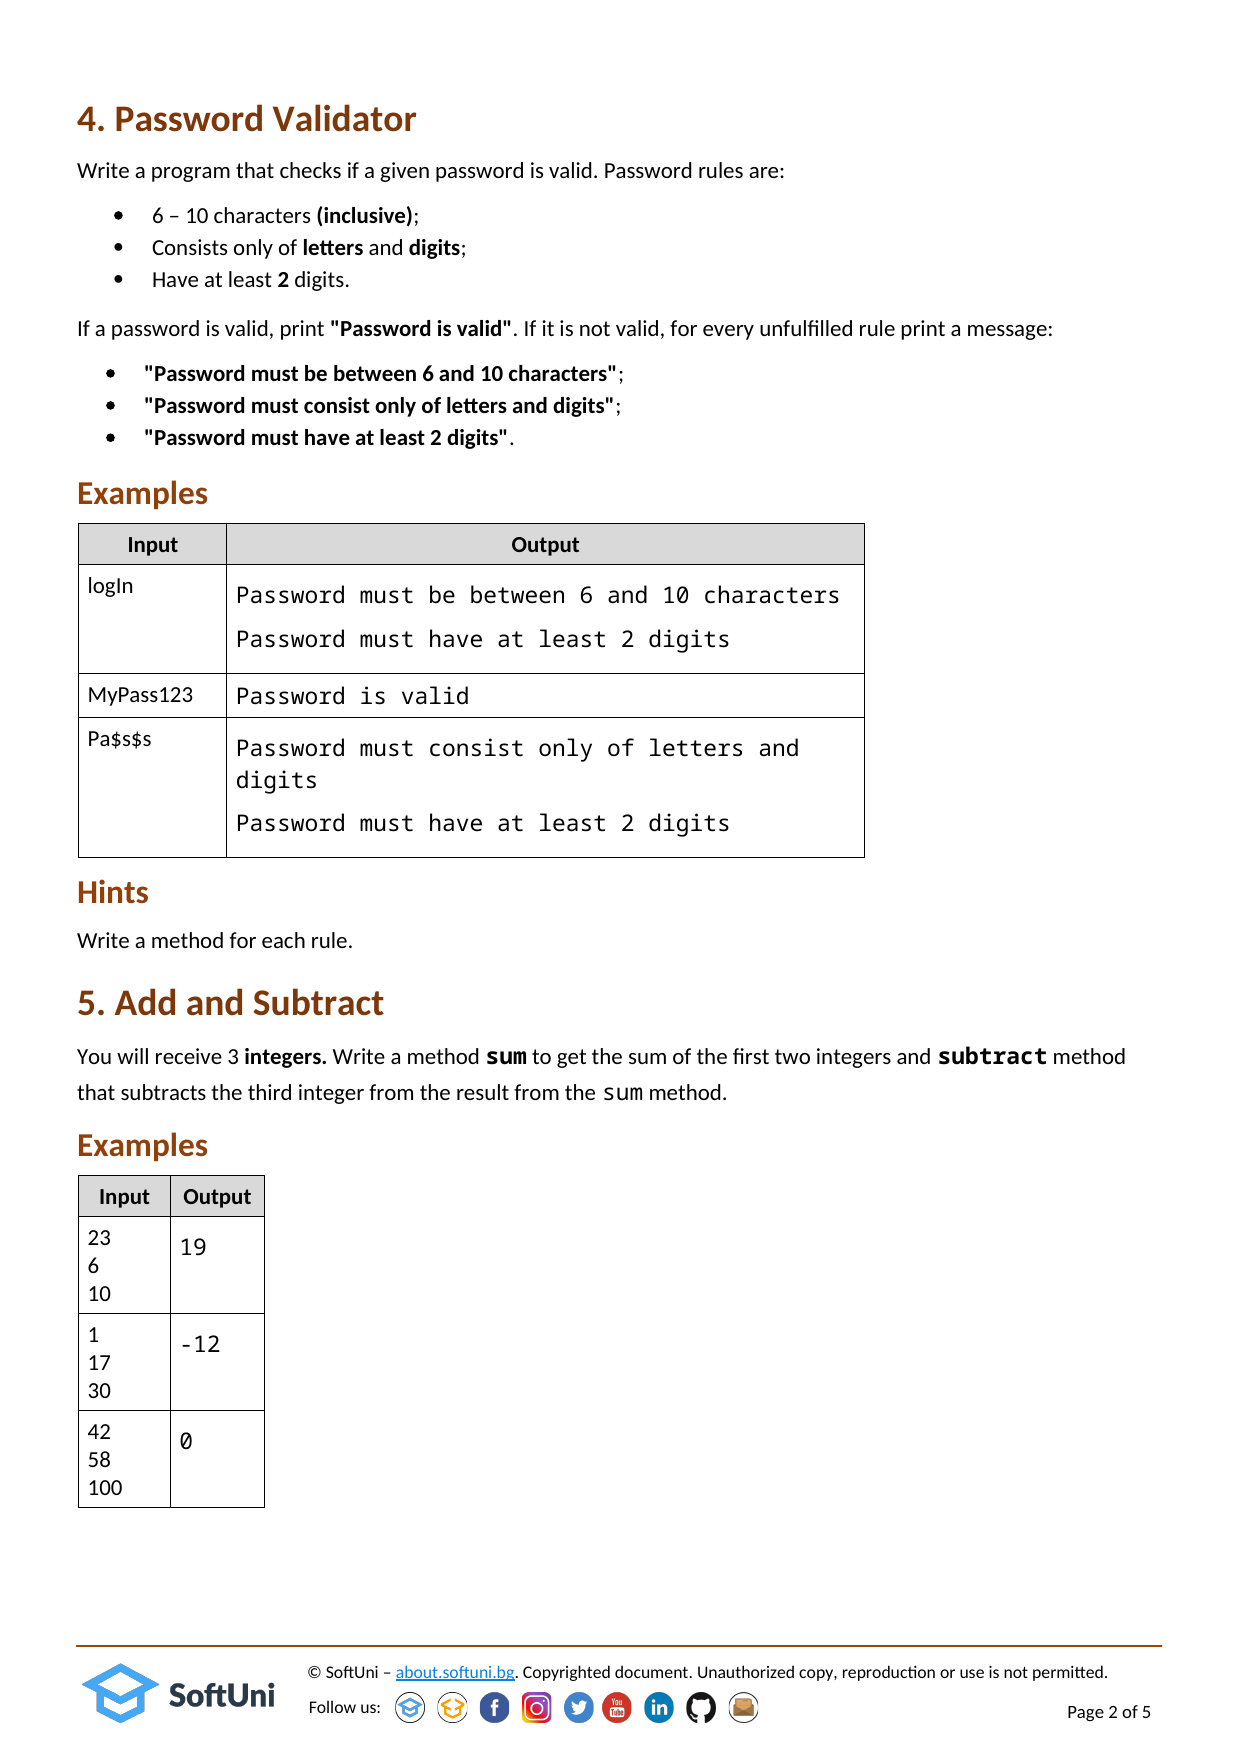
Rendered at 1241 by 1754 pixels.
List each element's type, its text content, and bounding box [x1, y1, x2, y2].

subtitle Add and Subtract [77, 979, 1163, 1024]
text You will receive 3 integers. Write a method sum to get the sum of the first two integers and subtract method that subtracts the third integer from the result from the sum method. [77, 1040, 1163, 1107]
picture [665, 1692, 674, 1701]
table_cell MyPass123 [79, 674, 226, 717]
subtitle Password Validator [77, 95, 1163, 141]
list "Password must have at least 2 digits". [106, 423, 1163, 451]
list "Password must be between 6 and 10 characters"; [106, 359, 1163, 387]
table_cell logIn [79, 565, 226, 673]
table_header Output [227, 524, 864, 564]
picture [75, 1658, 281, 1729]
picture [602, 1692, 632, 1723]
picture [658, 1705, 667, 1714]
list Have at least 2 digits. [114, 266, 1163, 293]
picture [395, 1692, 425, 1723]
table_cell 42 58 100 [79, 1411, 170, 1507]
table_cell Password is valid [227, 674, 864, 717]
list 6 – 10 characters (inclusive); [114, 201, 1163, 229]
table_header Input [79, 1176, 170, 1216]
text Write a program that checks if a given password is valid. Password rules are: [77, 156, 1163, 184]
picture [479, 1692, 510, 1723]
table_cell -12 [171, 1314, 264, 1410]
subtitle Examples [77, 1124, 1163, 1165]
picture [644, 1692, 653, 1701]
table_cell Password must be between 6 and 10 characters Password must have at least 2 digits [227, 565, 864, 673]
picture [437, 1692, 468, 1723]
table_cell 19 [171, 1217, 264, 1313]
table_header Output [171, 1176, 264, 1216]
subtitle Examples [77, 472, 1163, 513]
text Write a method for each rule. [77, 926, 1163, 954]
subtitle Hints [77, 871, 1163, 911]
table_cell 23 6 10 [79, 1217, 170, 1313]
picture [665, 1714, 674, 1723]
picture [564, 1692, 594, 1723]
picture [522, 1692, 552, 1723]
table_header Input [79, 524, 226, 564]
list "Password must consist only of letters and digits"; [106, 391, 1163, 419]
table_cell 0 [171, 1411, 264, 1507]
table_cell Pa$s$s [79, 718, 226, 857]
list Consists only of letters and digits; [114, 233, 1163, 261]
table_cell Password must consist only of letters and digits Password must have at least 2 digits [227, 718, 864, 857]
table_cell 1 17 30 [79, 1314, 170, 1410]
picture [686, 1692, 716, 1723]
text If a password is valid, print "Password is valid". If it is not valid, for every unfulfilled rule print a message: [77, 314, 1163, 342]
picture [728, 1692, 759, 1723]
picture [644, 1714, 653, 1723]
